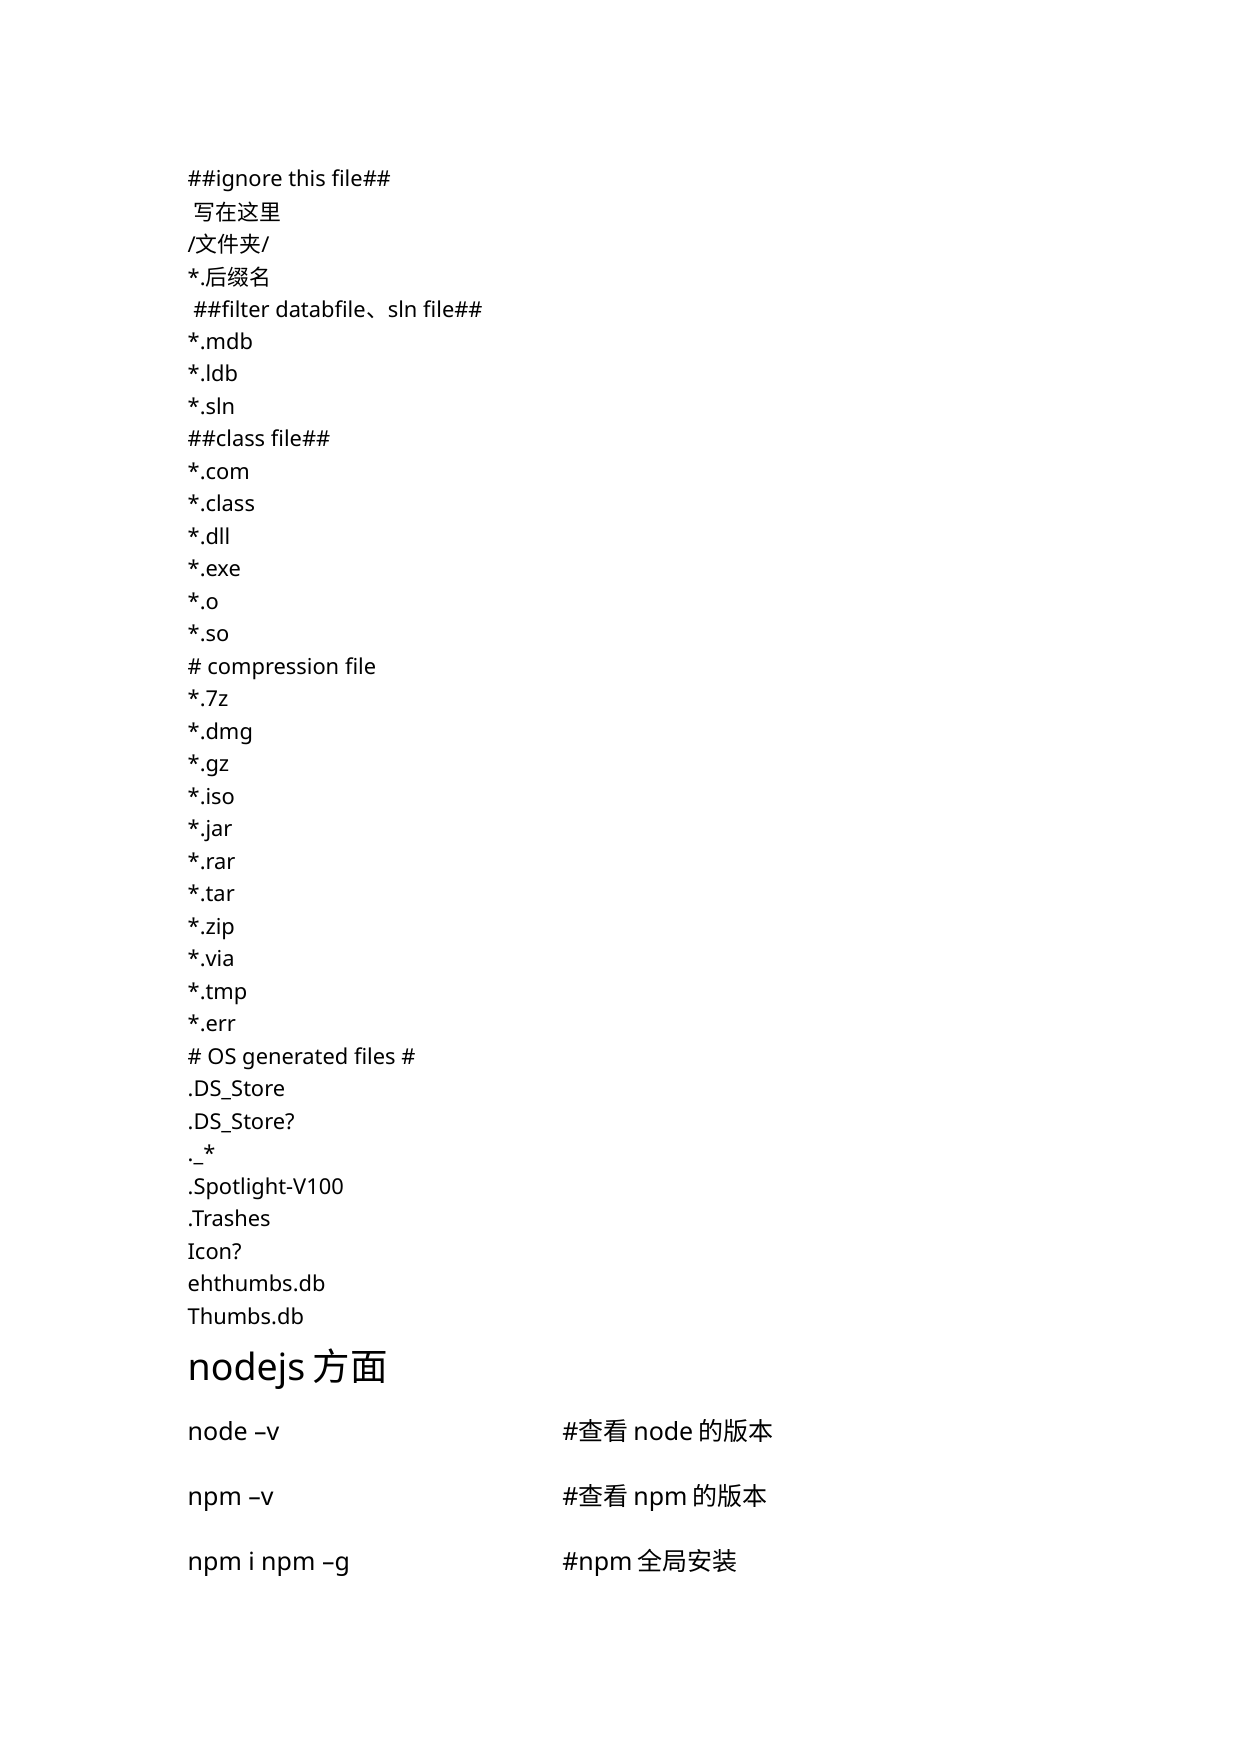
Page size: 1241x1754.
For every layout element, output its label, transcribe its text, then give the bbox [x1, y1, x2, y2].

text /文件夹/ [187, 227, 1053, 259]
text *.via [187, 942, 1053, 974]
text *.o [187, 584, 1053, 617]
text *.com [187, 454, 1053, 487]
text *.zip [187, 909, 1053, 942]
text *.ldb [187, 357, 1053, 389]
text *.so [187, 617, 1053, 649]
text npm –v #查看npm的版本 [187, 1462, 1053, 1527]
text *.tmp [187, 974, 1053, 1007]
text ##ignore this file## [187, 162, 1053, 194]
text Icon? [187, 1234, 1053, 1267]
text *.gz [187, 747, 1053, 779]
text Thumbs.db [187, 1299, 1053, 1332]
text ehthumbs.db [187, 1267, 1053, 1299]
text *.dmg [187, 714, 1053, 747]
text *.7z [187, 682, 1053, 714]
text *.err [187, 1007, 1053, 1039]
text *.dll [187, 519, 1053, 552]
text .DS_Store [187, 1072, 1053, 1104]
text nodejs方面 [187, 1332, 1053, 1397]
text npm i npm –g #npm全局安装 [187, 1527, 1053, 1592]
text node –v #查看node的版本 [187, 1397, 1053, 1462]
text *.iso [187, 779, 1053, 812]
text .Trashes [187, 1202, 1053, 1234]
text *.mdb [187, 324, 1053, 357]
text ##filter databfile、sln file## [187, 292, 1053, 324]
text 写在这里 [187, 194, 1053, 227]
text .Spotlight-V100 [187, 1169, 1053, 1202]
text # compression file [187, 649, 1053, 682]
text *.class [187, 487, 1053, 519]
text *.tar [187, 877, 1053, 909]
text *.rar [187, 844, 1053, 877]
text *.后缀名 [187, 259, 1053, 292]
text ##class file## [187, 422, 1053, 454]
text # OS generated files # [187, 1039, 1053, 1072]
text *.exe [187, 552, 1053, 584]
text ._* [187, 1137, 1053, 1169]
text *.jar [187, 812, 1053, 844]
text .DS_Store? [187, 1104, 1053, 1137]
text *.sln [187, 389, 1053, 422]
